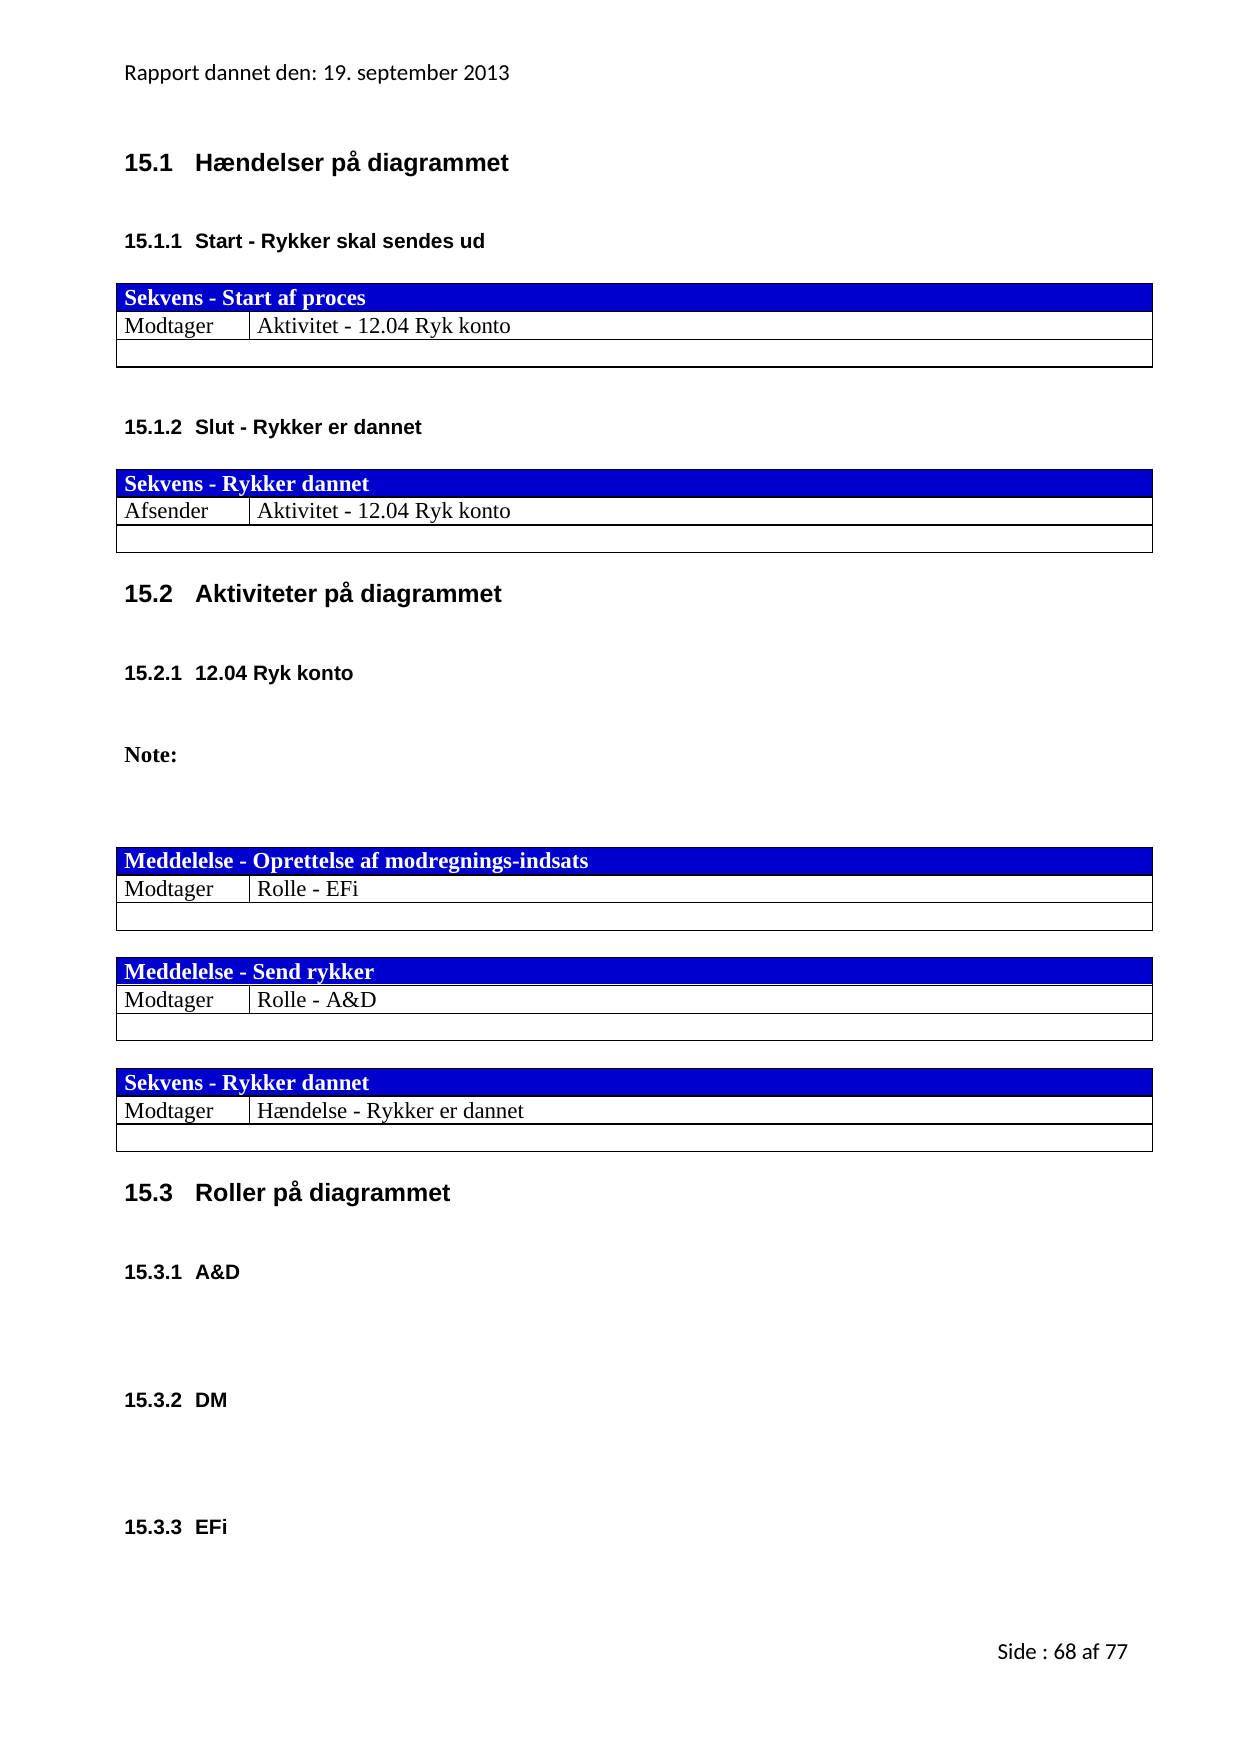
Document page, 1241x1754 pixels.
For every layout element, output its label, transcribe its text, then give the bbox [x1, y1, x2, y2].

subtitle Slut - Rykker er dannet [124, 415, 1137, 439]
table_cell Modtager [117, 986, 249, 1012]
table_cell Modtager [117, 876, 249, 902]
subtitle Start - Rykker skal sendes ud [124, 229, 1137, 253]
table_cell Rolle - EFi [250, 876, 1152, 902]
subtitle A&D [124, 1260, 1137, 1284]
table_cell [117, 903, 1152, 930]
subtitle DM [124, 1388, 1137, 1412]
subtitle Hændelser på diagrammet [124, 148, 1137, 176]
table_header Sekvens - Rykker dannet [117, 1069, 1152, 1095]
table_header Meddelelse - Send rykker [117, 958, 1152, 984]
table_cell Afsender [117, 498, 249, 524]
subtitle 12.04 Ryk konto [124, 661, 1137, 685]
table_header Sekvens - Start af proces [117, 284, 1152, 311]
table_cell [117, 526, 1152, 552]
table_cell Rolle - A&D [250, 986, 1152, 1012]
table_cell [117, 1014, 1152, 1040]
subtitle EFi [124, 1515, 1137, 1539]
subtitle Aktiviteter på diagrammet [124, 579, 1137, 608]
table_cell [117, 1125, 1152, 1151]
table_cell [117, 340, 1152, 366]
table_cell Aktivitet - 12.04 Ryk konto [250, 312, 1152, 338]
table_cell Hændelse - Rykker er dannet [250, 1097, 1152, 1123]
table_cell Aktivitet - 12.04 Ryk konto [250, 498, 1152, 524]
subtitle Roller på diagrammet [124, 1178, 1137, 1207]
table_cell Modtager [117, 312, 249, 338]
table_header Sekvens - Rykker dannet [117, 470, 1152, 496]
text Note: [124, 741, 1137, 767]
table_cell Modtager [117, 1097, 249, 1123]
table_header Meddelelse - Oprettelse af modregnings-indsats [117, 848, 1152, 874]
